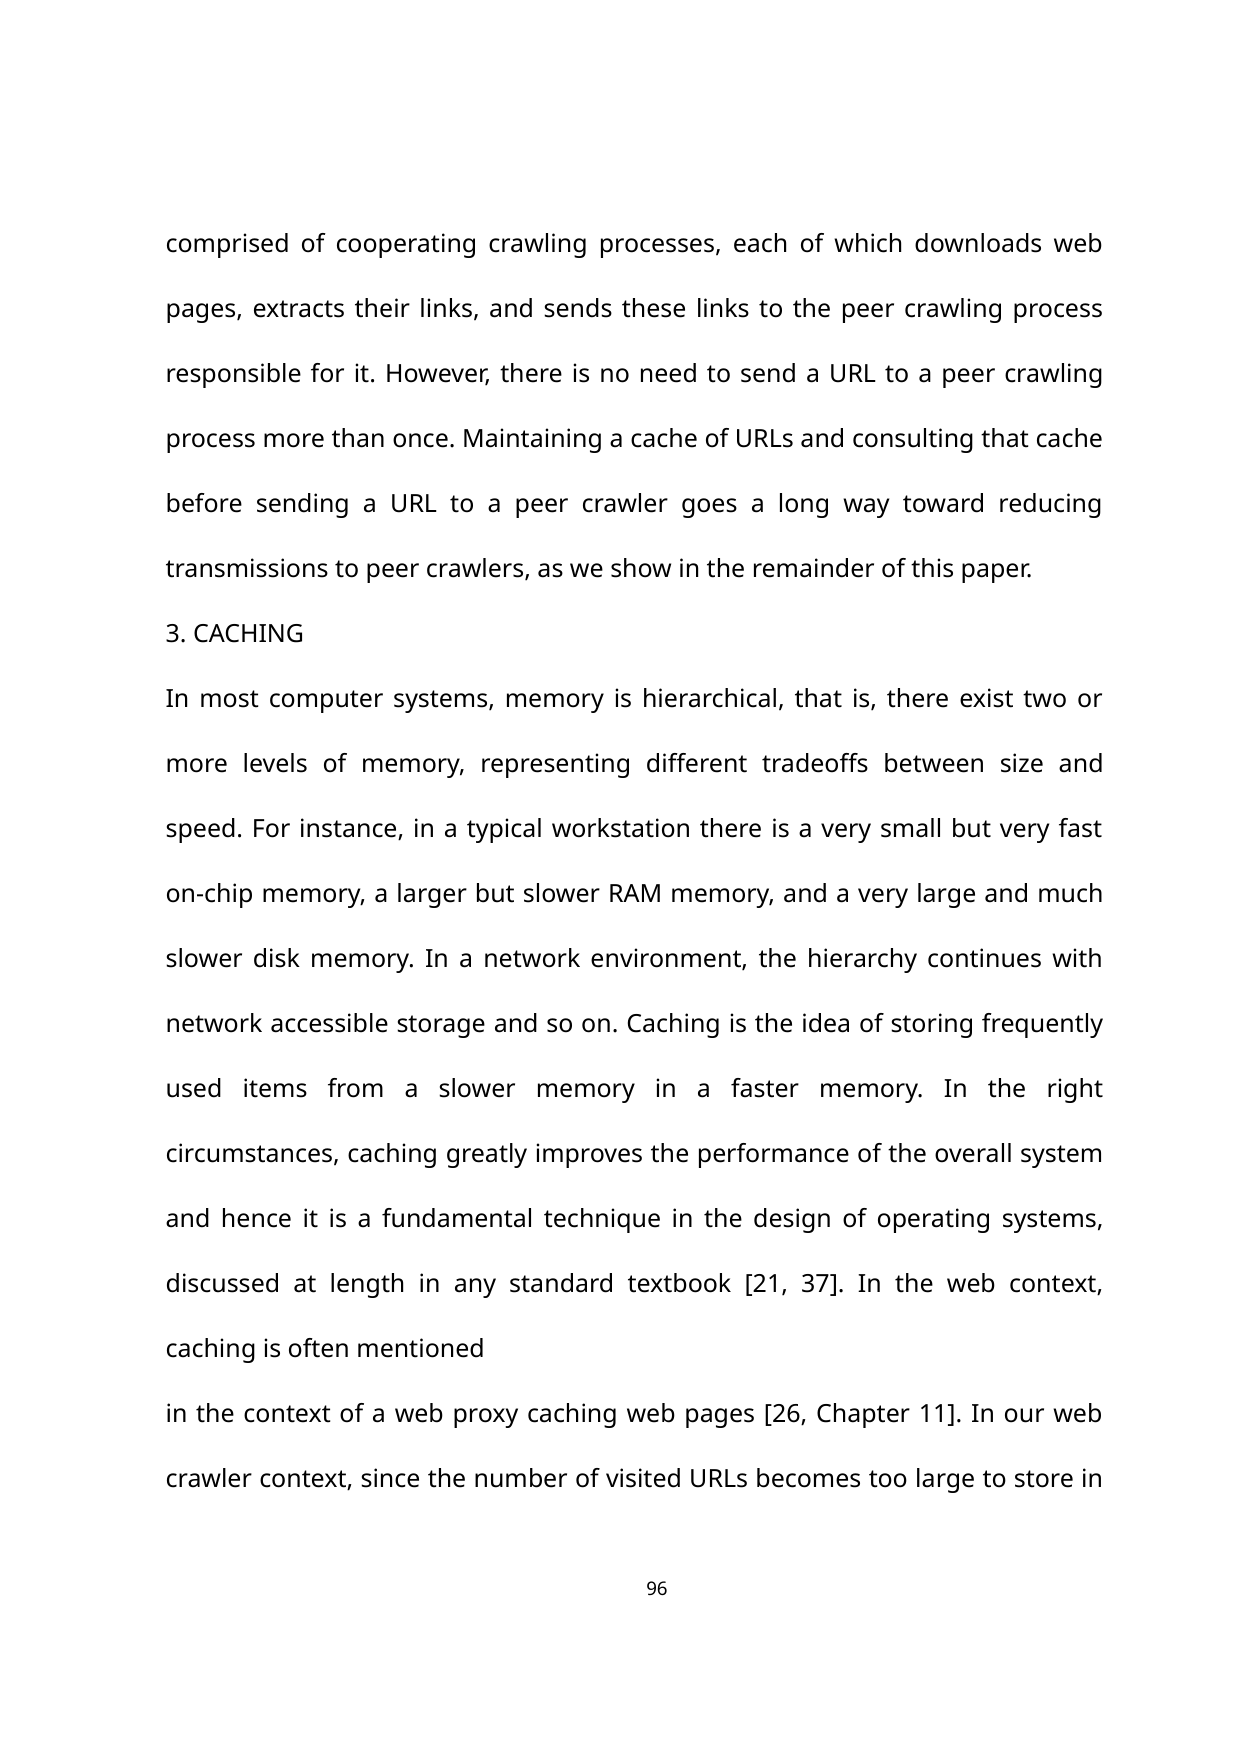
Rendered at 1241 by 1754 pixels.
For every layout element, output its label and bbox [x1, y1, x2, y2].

text [165, 211, 1104, 1511]
